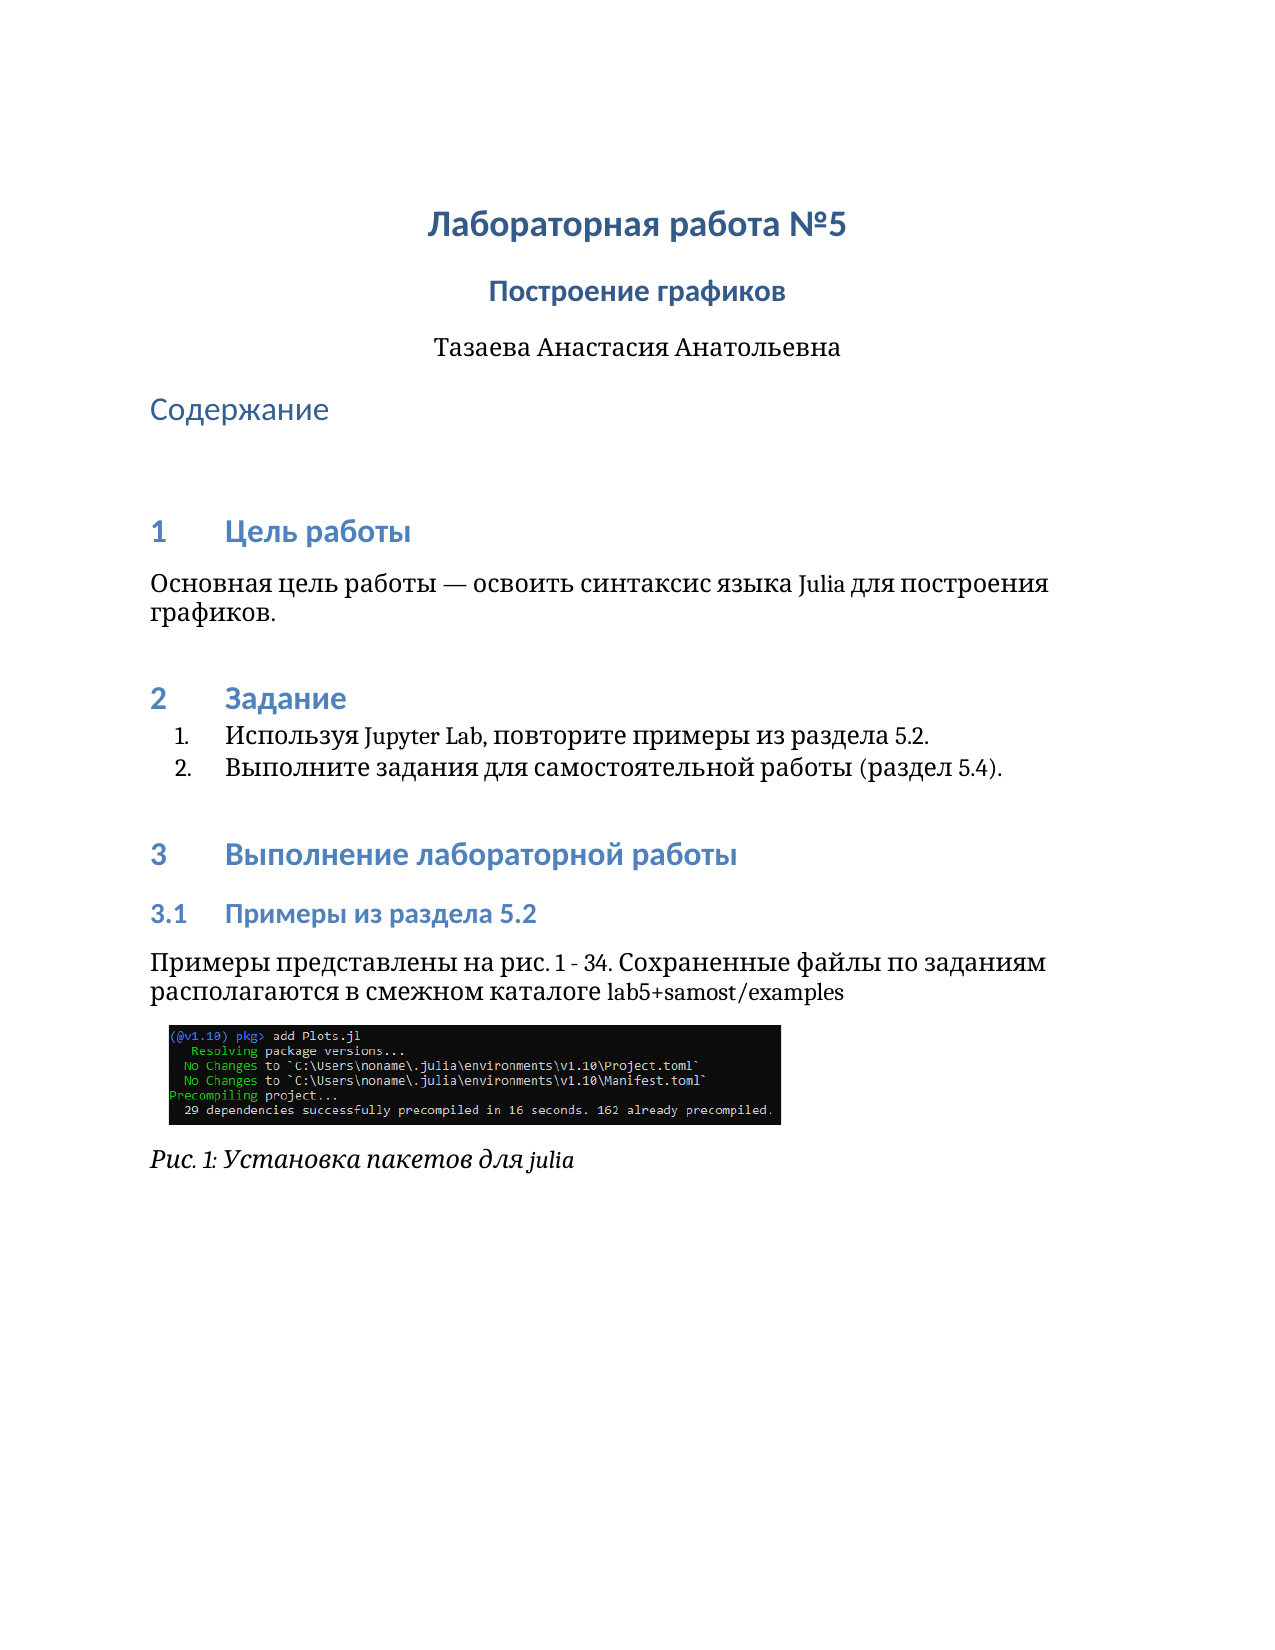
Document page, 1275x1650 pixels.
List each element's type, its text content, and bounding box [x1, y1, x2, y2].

subtitle 2 Задание [150, 677, 1125, 718]
list Используя Jupyter Lab, повторите примеры из раздела 5.2. [175, 722, 1125, 751]
picture [168, 1025, 782, 1125]
text Примеры представлены на рис. 1 - 34. Сохраненные файлы по заданиям располагаются в смежном каталоге lab5+samost/examples [150, 949, 1125, 1007]
text Тазаева Анастасия Анатольевна [150, 334, 1125, 363]
subtitle 1 Цель работы [150, 510, 1125, 551]
subtitle 3.1 Примеры из раздела 5.2 [150, 895, 1125, 930]
text Основная цель работы — освоить синтаксис языка Julia для построения графиков. [150, 570, 1125, 627]
list Выполните задания для самостоятельной работы (раздел 5.4). [175, 754, 1125, 783]
text Рис. 1: Установка пакетов для julia [150, 1146, 1125, 1174]
subtitle Построение графиков [150, 271, 1125, 309]
title Лабораторная работа №5 [150, 200, 1125, 246]
subtitle 3 Выполнение лабораторной работы [150, 833, 1125, 874]
